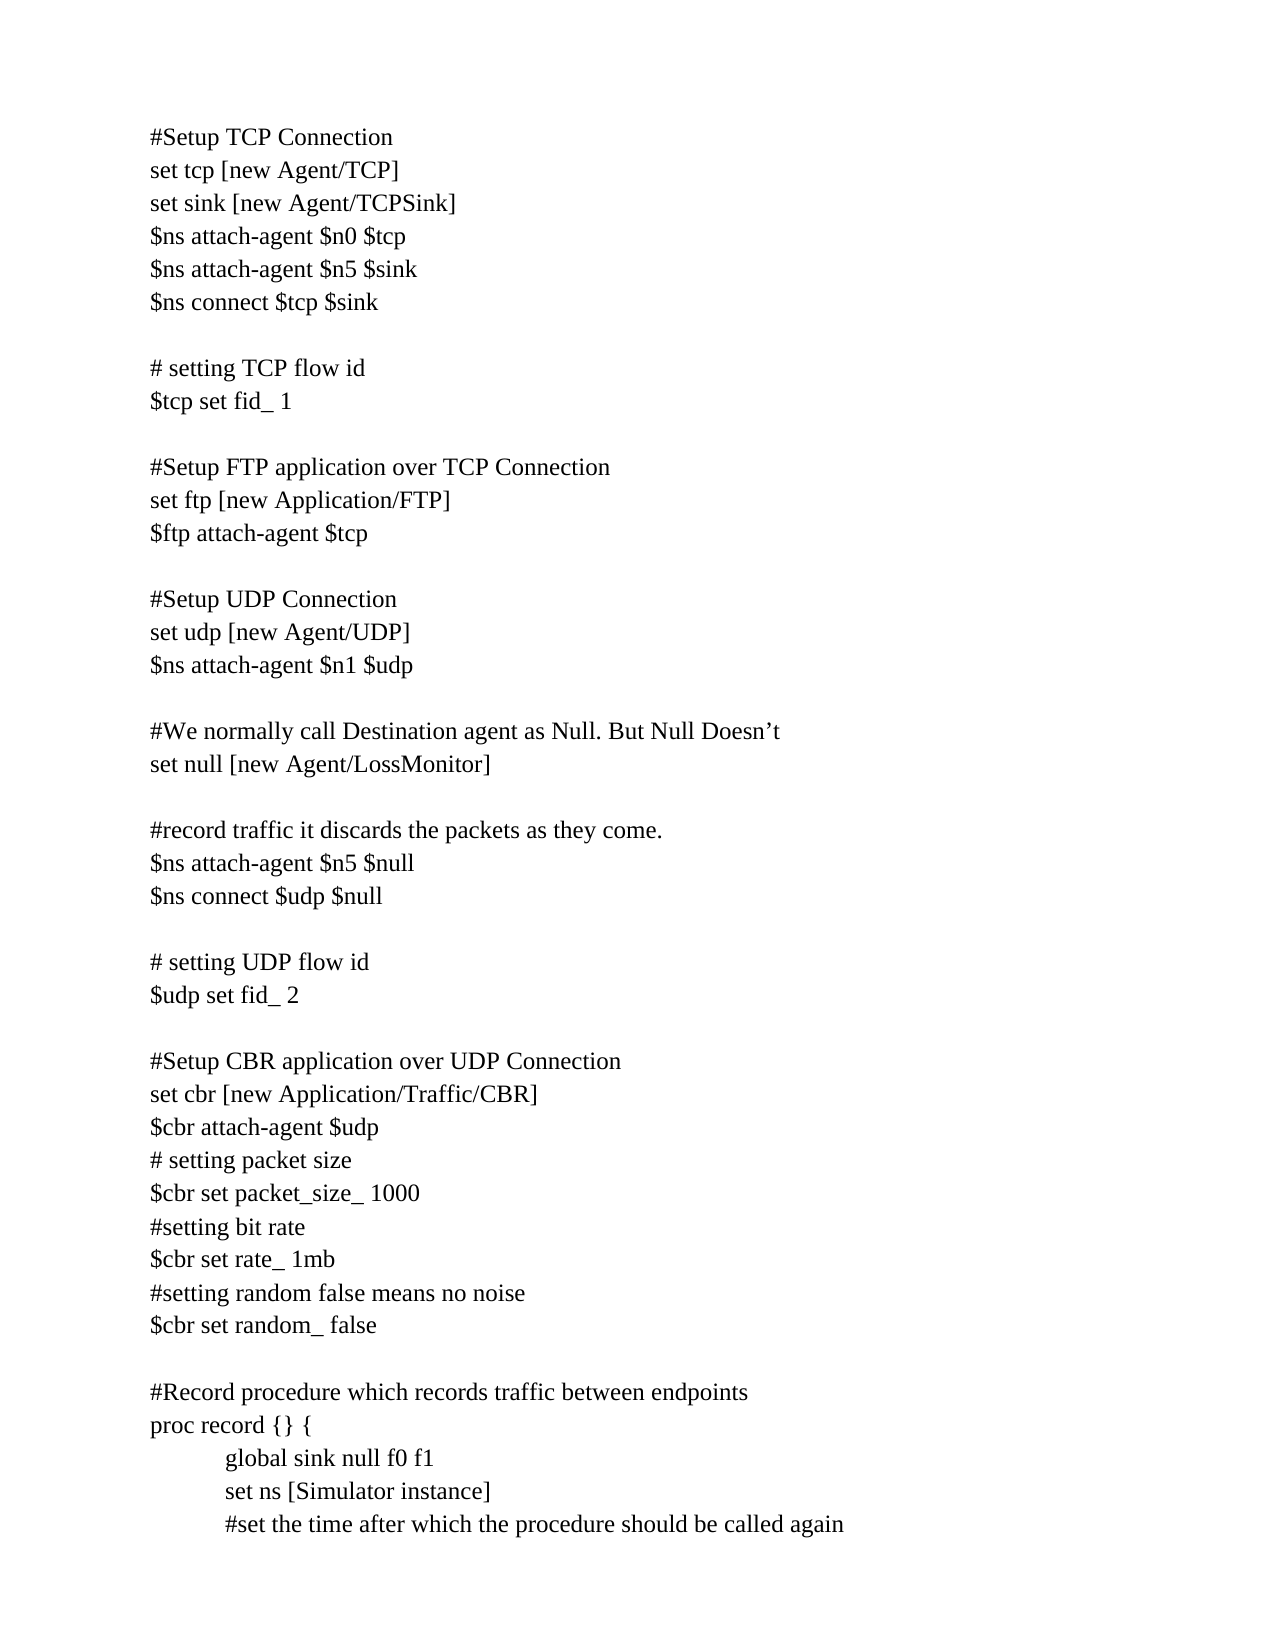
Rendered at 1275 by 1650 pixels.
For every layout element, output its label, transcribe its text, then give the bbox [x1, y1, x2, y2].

text # setting packet size [150, 1146, 1125, 1174]
text $tcp set fid_ 1 [150, 386, 1125, 415]
text $ns attach-agent $n5 $null [150, 848, 1125, 877]
text set ns [Simulator instance] [150, 1476, 1125, 1504]
text #set the time after which the procedure should be called again [150, 1509, 1125, 1537]
text #Record procedure which records traffic between endpoints [150, 1377, 1125, 1405]
text $ftp attach-agent $tcp [150, 518, 1125, 547]
text #Setup CBR application over UDP Connection [150, 1046, 1125, 1075]
text #Setup TCP Connection [150, 122, 1125, 151]
text #Setup UDP Connection [150, 584, 1125, 613]
text #setting random false means no noise [150, 1278, 1125, 1306]
text $udp set fid_ 2 [150, 980, 1125, 1009]
text # setting UDP flow id [150, 947, 1125, 976]
text set cbr [new Application/Traffic/CBR] [150, 1079, 1125, 1108]
text $ns connect $udp $null [150, 881, 1125, 910]
text $cbr set rate_ 1mb [150, 1244, 1125, 1273]
text $cbr set packet_size_ 1000 [150, 1178, 1125, 1207]
text proc record {} { [150, 1410, 1125, 1438]
text #Setup FTP application over TCP Connection [150, 452, 1125, 481]
text $ns attach-agent $n1 $udp [150, 650, 1125, 679]
text set ftp [new Application/FTP] [150, 485, 1125, 514]
text #setting bit rate [150, 1212, 1125, 1240]
text #record traffic it discards the packets as they come. [150, 815, 1125, 844]
text set udp [new Agent/UDP] [150, 617, 1125, 646]
text $ns attach-agent $n5 $sink [150, 254, 1125, 283]
text $ns connect $tcp $sink [150, 287, 1125, 316]
text $cbr set random_ false [150, 1311, 1125, 1339]
text #We normally call Destination agent as Null. But Null Doesn’t [150, 716, 1125, 745]
text set sink [new Agent/TCPSink] [150, 188, 1125, 217]
text $ns attach-agent $n0 $tcp [150, 221, 1125, 250]
text set null [new Agent/LossMonitor] [150, 749, 1125, 778]
text global sink null f0 f1 [150, 1443, 1125, 1471]
text set tcp [new Agent/TCP] [150, 155, 1125, 184]
text $cbr attach-agent $udp [150, 1112, 1125, 1141]
text # setting TCP flow id [150, 353, 1125, 382]
